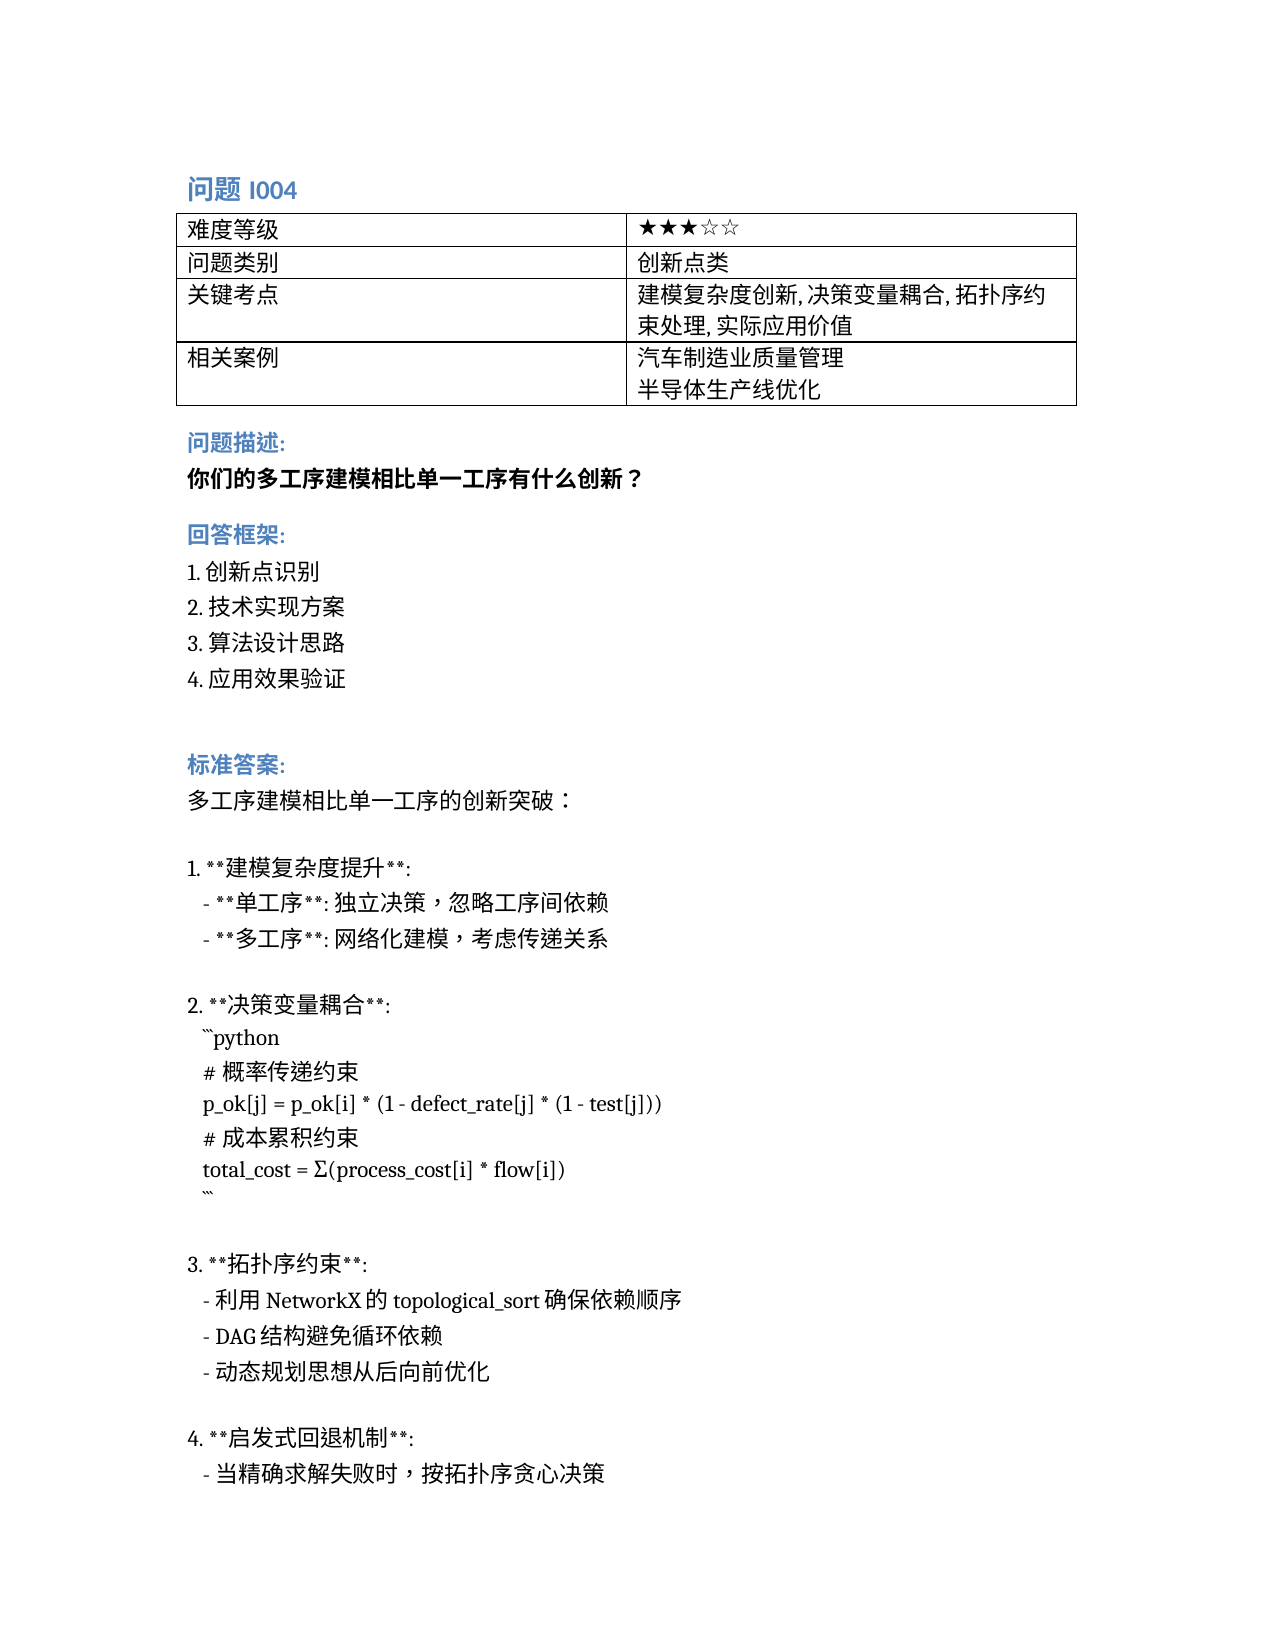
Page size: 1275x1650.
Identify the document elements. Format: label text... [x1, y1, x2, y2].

subtitle 标准答案: [187, 749, 1087, 781]
table_header 难度等级 [177, 214, 626, 246]
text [187, 785, 1087, 1489]
table_cell 相关案例 [177, 343, 626, 405]
table_cell 汽车制造业质量管理 半导体生产线优化 [627, 343, 1076, 405]
text 1. 创新点识别 2. 技术实现方案 3. 算法设计思路 4. 应用效果验证 [187, 555, 1087, 725]
table_cell 创新点类 [627, 247, 1076, 278]
table_cell 建模复杂度创新, 决策变量耦合, 拓扑序约束处理, 实际应用价值 [627, 279, 1076, 341]
subtitle 问题描述: [187, 427, 1087, 458]
table_cell 关键考点 [177, 279, 626, 341]
subtitle 问题 I004 [187, 171, 1087, 208]
text 你们的多工序建模相比单一工序有什么创新？ [187, 463, 1087, 494]
table_header ★★★☆☆ [627, 214, 1076, 246]
table_cell 问题类别 [177, 247, 626, 278]
subtitle 回答框架: [187, 519, 1087, 551]
